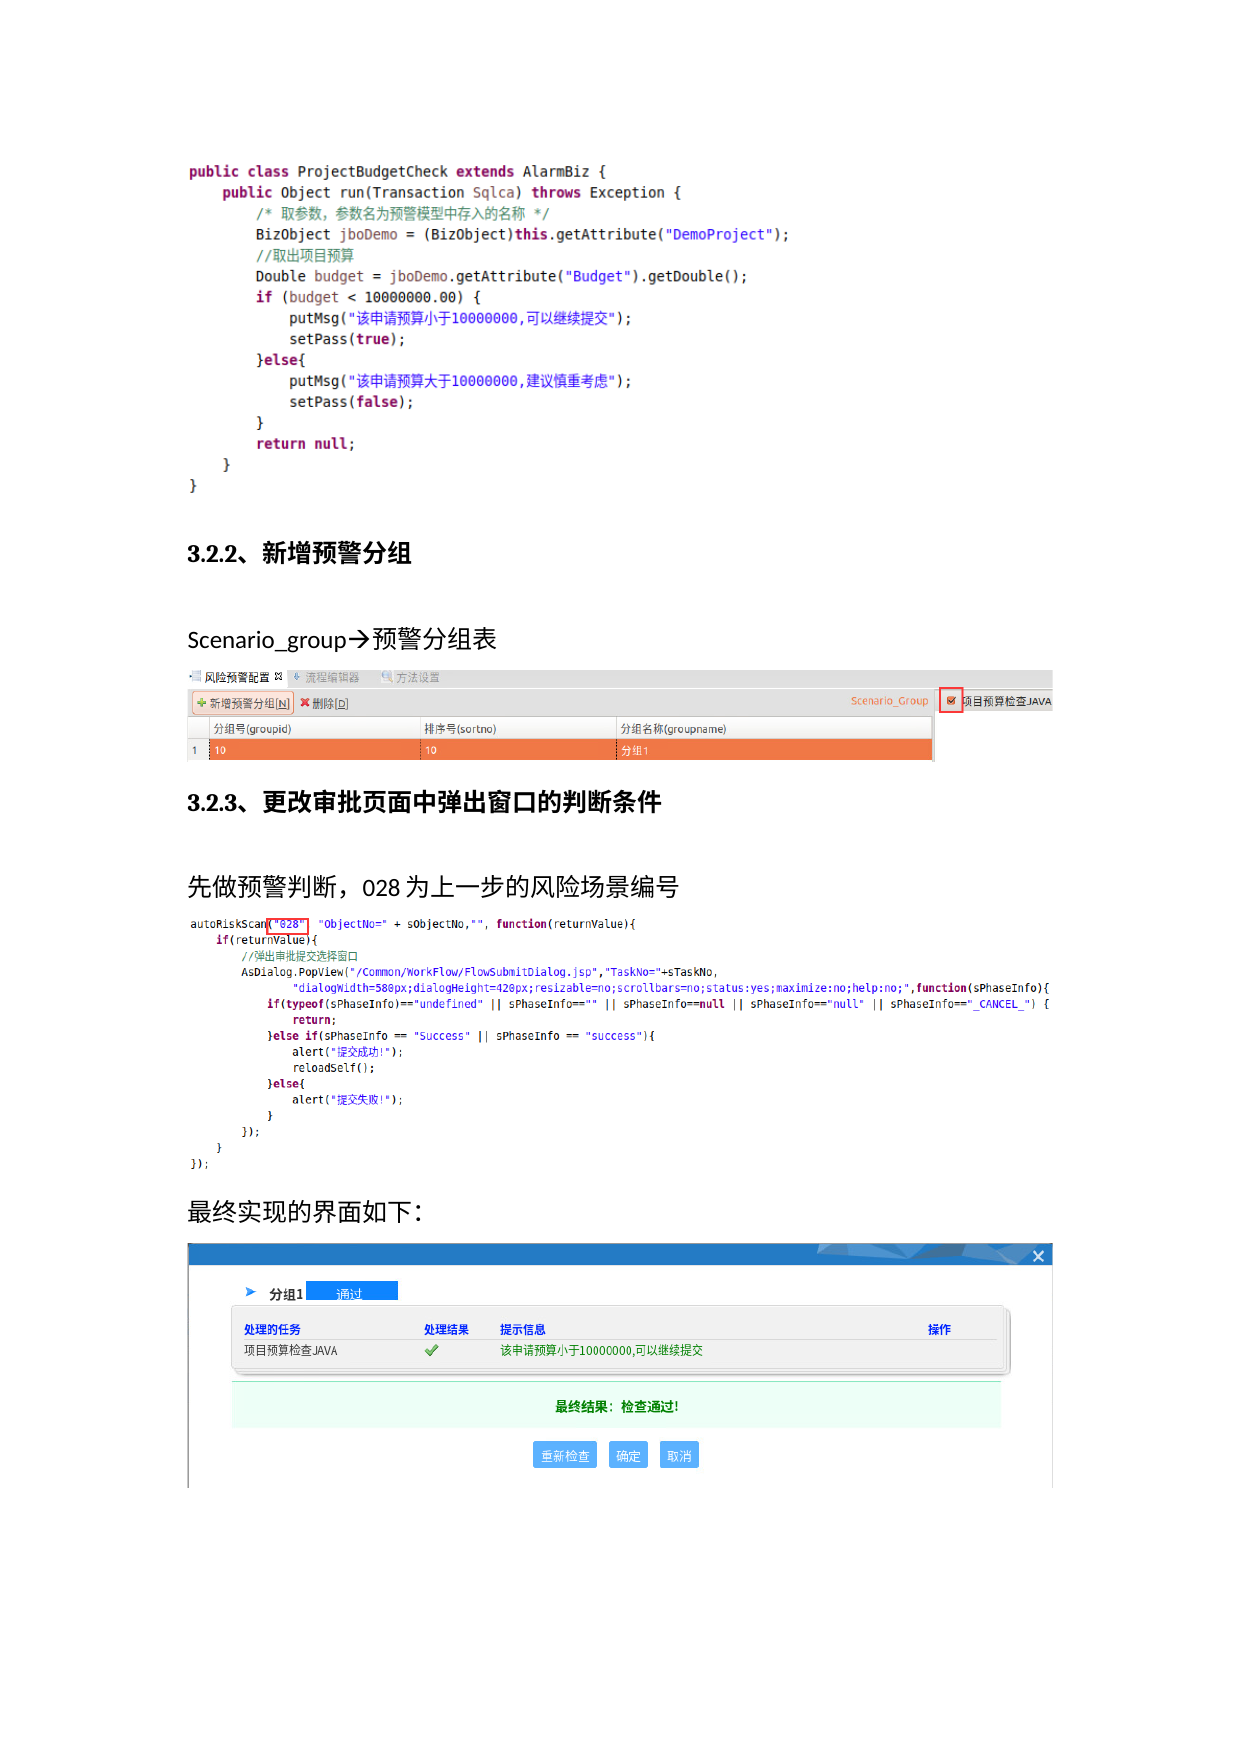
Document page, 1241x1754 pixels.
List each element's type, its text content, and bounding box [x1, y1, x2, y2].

subtitle 3.2.2、新增预警分组 [187, 519, 1053, 584]
text Scenario_group预警分组表 [187, 605, 1053, 670]
text 先做预警判断，028为上一步的风险场景编号 [187, 853, 1053, 918]
picture [187, 918, 1053, 1171]
picture [187, 162, 790, 497]
text 最终实现的界面如下： [187, 1178, 1053, 1243]
picture [187, 1243, 1053, 1488]
subtitle 3.2.3、更改审批页面中弹出窗口的判断条件 [187, 768, 1053, 833]
picture [187, 670, 1053, 762]
